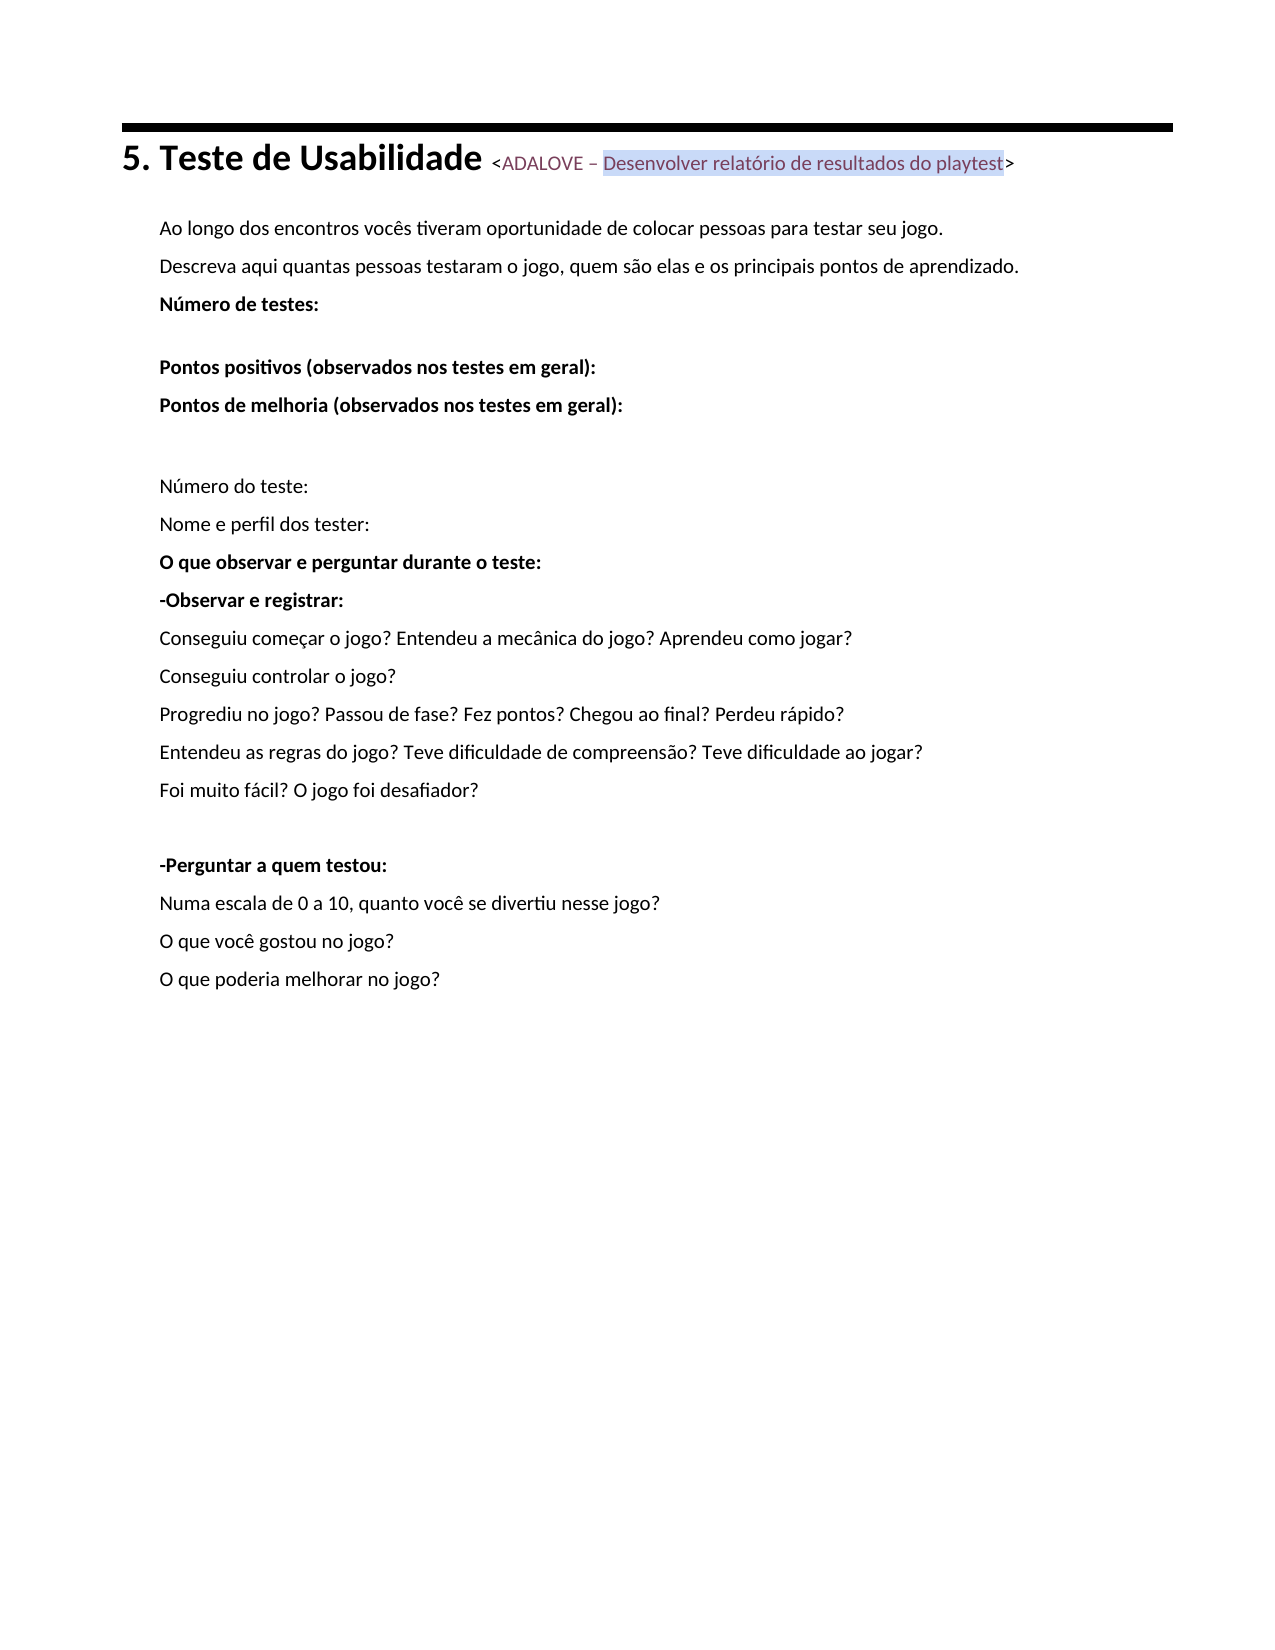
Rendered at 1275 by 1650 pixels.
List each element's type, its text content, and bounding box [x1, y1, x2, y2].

text Conseguiu começar o jogo? Entendeu a mecânica do jogo? Aprendeu como jogar? [159, 625, 1173, 651]
text -Observar e registrar: [159, 587, 1173, 613]
text Descreva aqui quantas pessoas testaram o jogo, quem são elas e os principais pontos de aprendizado. [159, 253, 1173, 279]
text Nome e perfil dos tester: [159, 511, 1173, 537]
text 5. Teste de Usabilidade <ADALOVE – Desenvolver relatório de resultados do playtest> [122, 132, 1173, 180]
text Número do teste: [159, 473, 1173, 499]
text -Perguntar a quem testou: [159, 853, 1173, 878]
text O que poderia melhorar no jogo? [159, 966, 1173, 992]
text O que observar e perguntar durante o teste: [159, 549, 1173, 575]
text Progrediu no jogo? Passou de fase? Fez pontos? Chegou ao final? Perdeu rápido? [159, 701, 1173, 726]
text Pontos de melhoria (observados nos testes em geral): [159, 392, 1173, 418]
text Conseguiu controlar o jogo? [159, 663, 1173, 688]
text O que você gostou no jogo? [159, 928, 1173, 954]
text Numa escala de 0 a 10, quanto você se divertiu nesse jogo? [159, 891, 1173, 916]
text Número de testes: [159, 291, 1173, 317]
text Entendeu as regras do jogo? Teve dificuldade de compreensão? Teve dificuldade ao jogar? [159, 739, 1173, 764]
text Pontos positivos (observados nos testes em geral): [159, 329, 1173, 380]
text Ao longo dos encontros vocês tiveram oportunidade de colocar pessoas para testar seu jogo. [159, 215, 1173, 241]
text Foi muito fácil? O jogo foi desafiador? [159, 777, 1173, 802]
